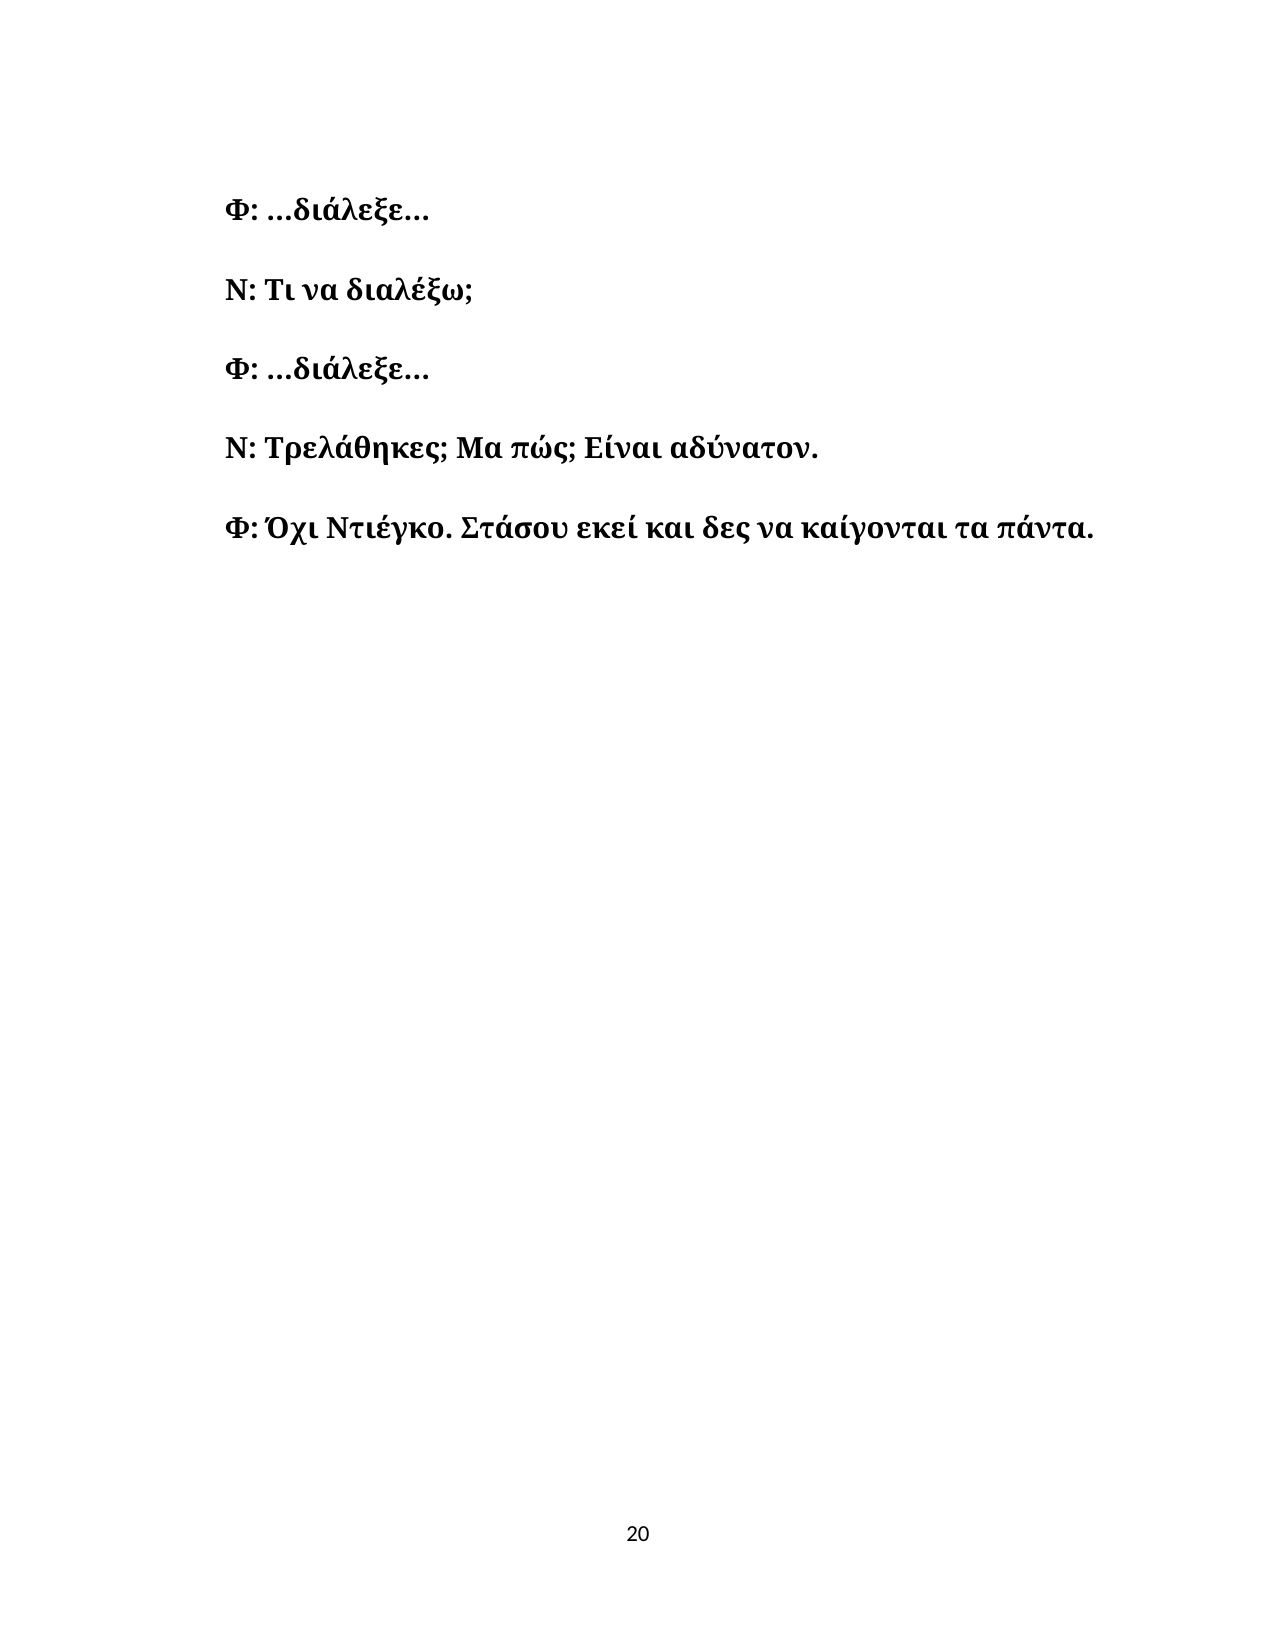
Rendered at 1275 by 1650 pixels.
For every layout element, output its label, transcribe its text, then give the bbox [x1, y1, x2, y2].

text Φ: …διάλεξε… [150, 190, 1125, 229]
text N: Τρελάθηκες; Μα πώς; Είναι αδύνατον. [150, 428, 1125, 467]
text N: Τι να διαλέξω; [150, 269, 1125, 309]
text Φ: Όχι Ντιέγκο. Στάσου εκεί και δες να καίγονται τα πάντα. [150, 507, 1125, 547]
text Φ: …διάλεξε… [150, 348, 1125, 388]
